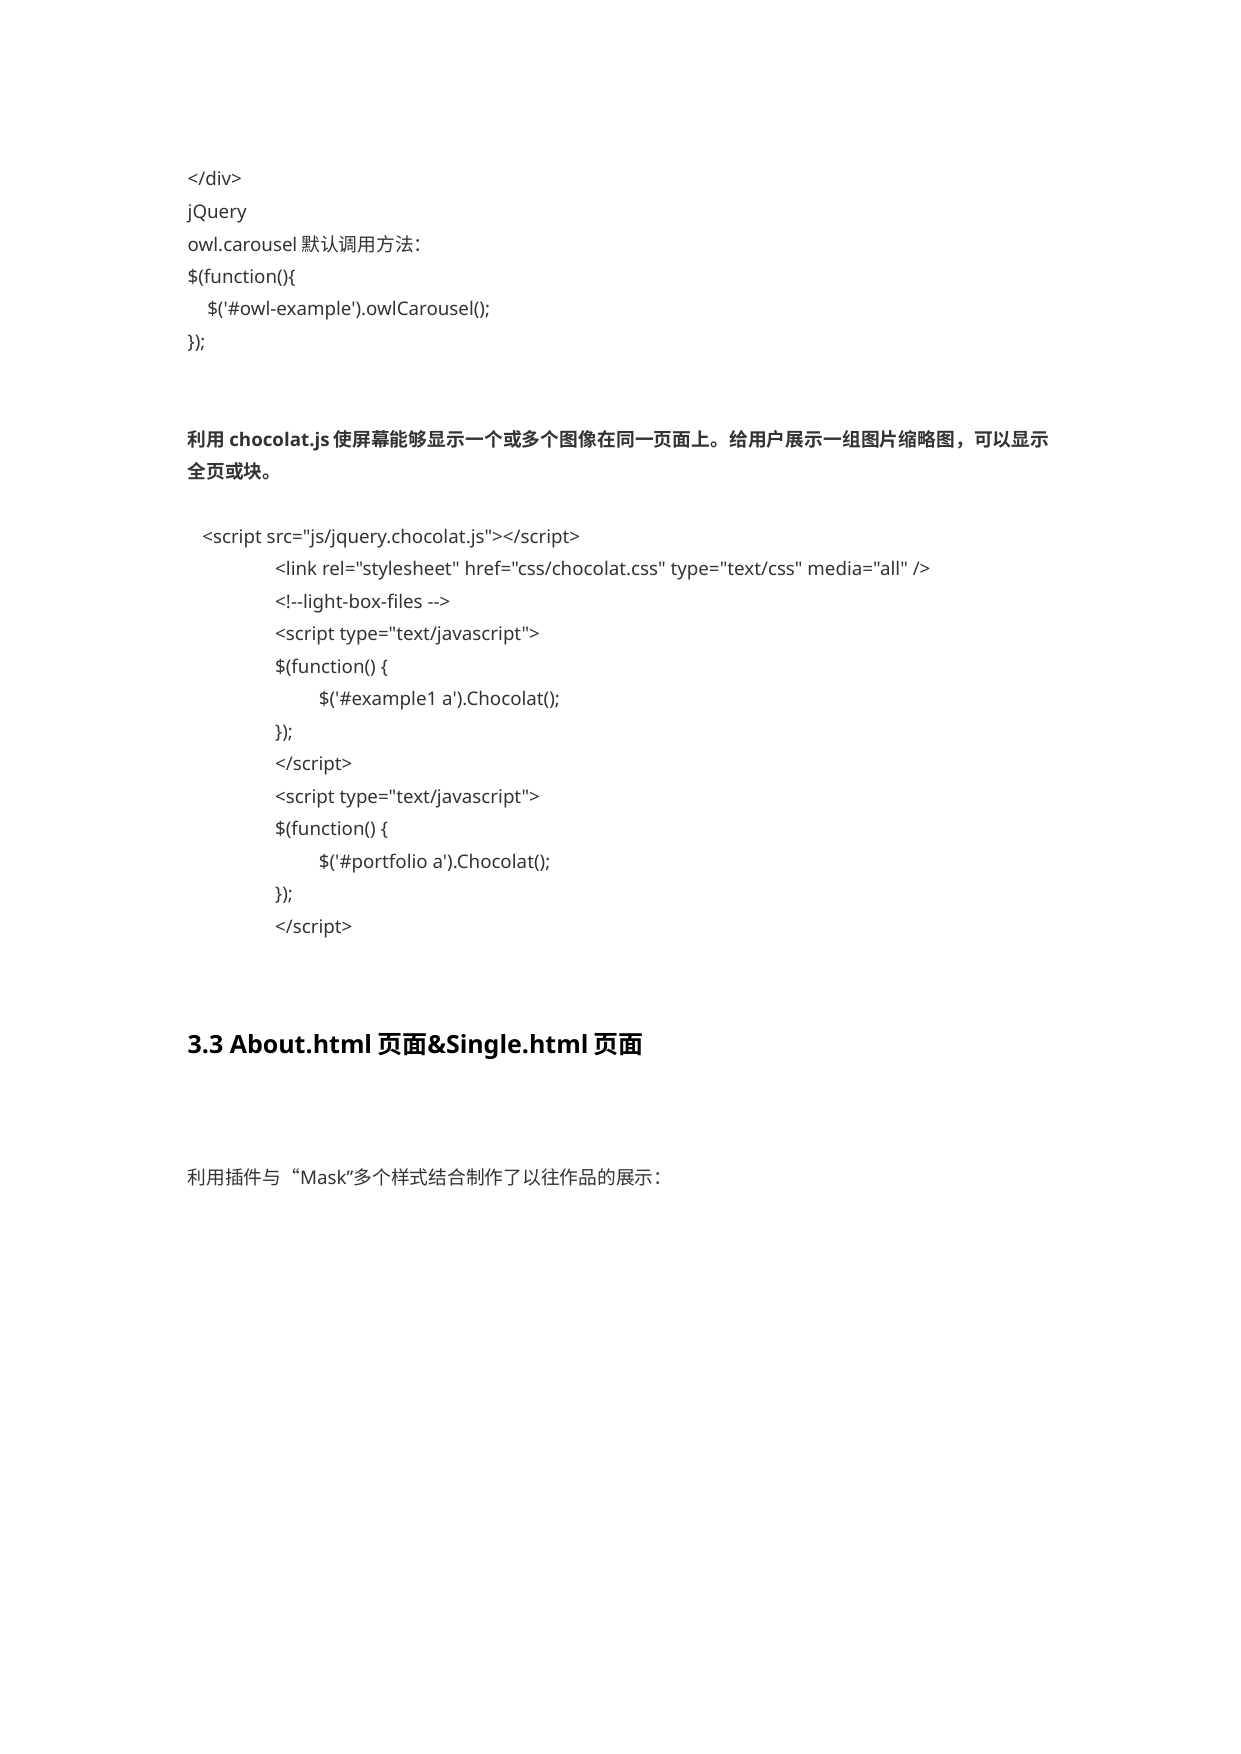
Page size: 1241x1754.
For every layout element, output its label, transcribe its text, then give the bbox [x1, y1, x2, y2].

text <link rel="stylesheet" href="css/chocolat.css" type="text/css" media="all" /> [187, 552, 1053, 584]
text jQuery [187, 194, 1053, 227]
text $('#example1 a').Chocolat(); [187, 682, 1053, 714]
text <script src="js/jquery.chocolat.js"></script> [187, 519, 1053, 552]
text <script type="text/javascript"> [187, 779, 1053, 812]
text $(function() { [187, 812, 1053, 844]
text 利用插件与“Mask”多个样式结合制作了以往作品的展示： [187, 1160, 1053, 1192]
subtitle 3.3 About.html页面&Single.html页面 [187, 1010, 1053, 1075]
text }); [187, 714, 1053, 747]
text $('#portfolio a').Chocolat(); [187, 844, 1053, 877]
text <script type="text/javascript"> [187, 617, 1053, 649]
text <!--light-box-files --> [187, 584, 1053, 617]
text 利用chocolat.js使屏幕能够显示一个或多个图像在同一页面上。给用户展示一组图片缩略图，可以显示全页或块。 [187, 422, 1053, 487]
text $(function() { [187, 649, 1053, 682]
text owl.carousel默认调用方法： [187, 227, 1053, 259]
text $(function(){ $('#owl-example').owlCarousel(); }); [187, 259, 1053, 357]
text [187, 162, 1053, 194]
text </script> [187, 909, 1053, 942]
text </script> [187, 747, 1053, 779]
text }); [187, 877, 1053, 909]
